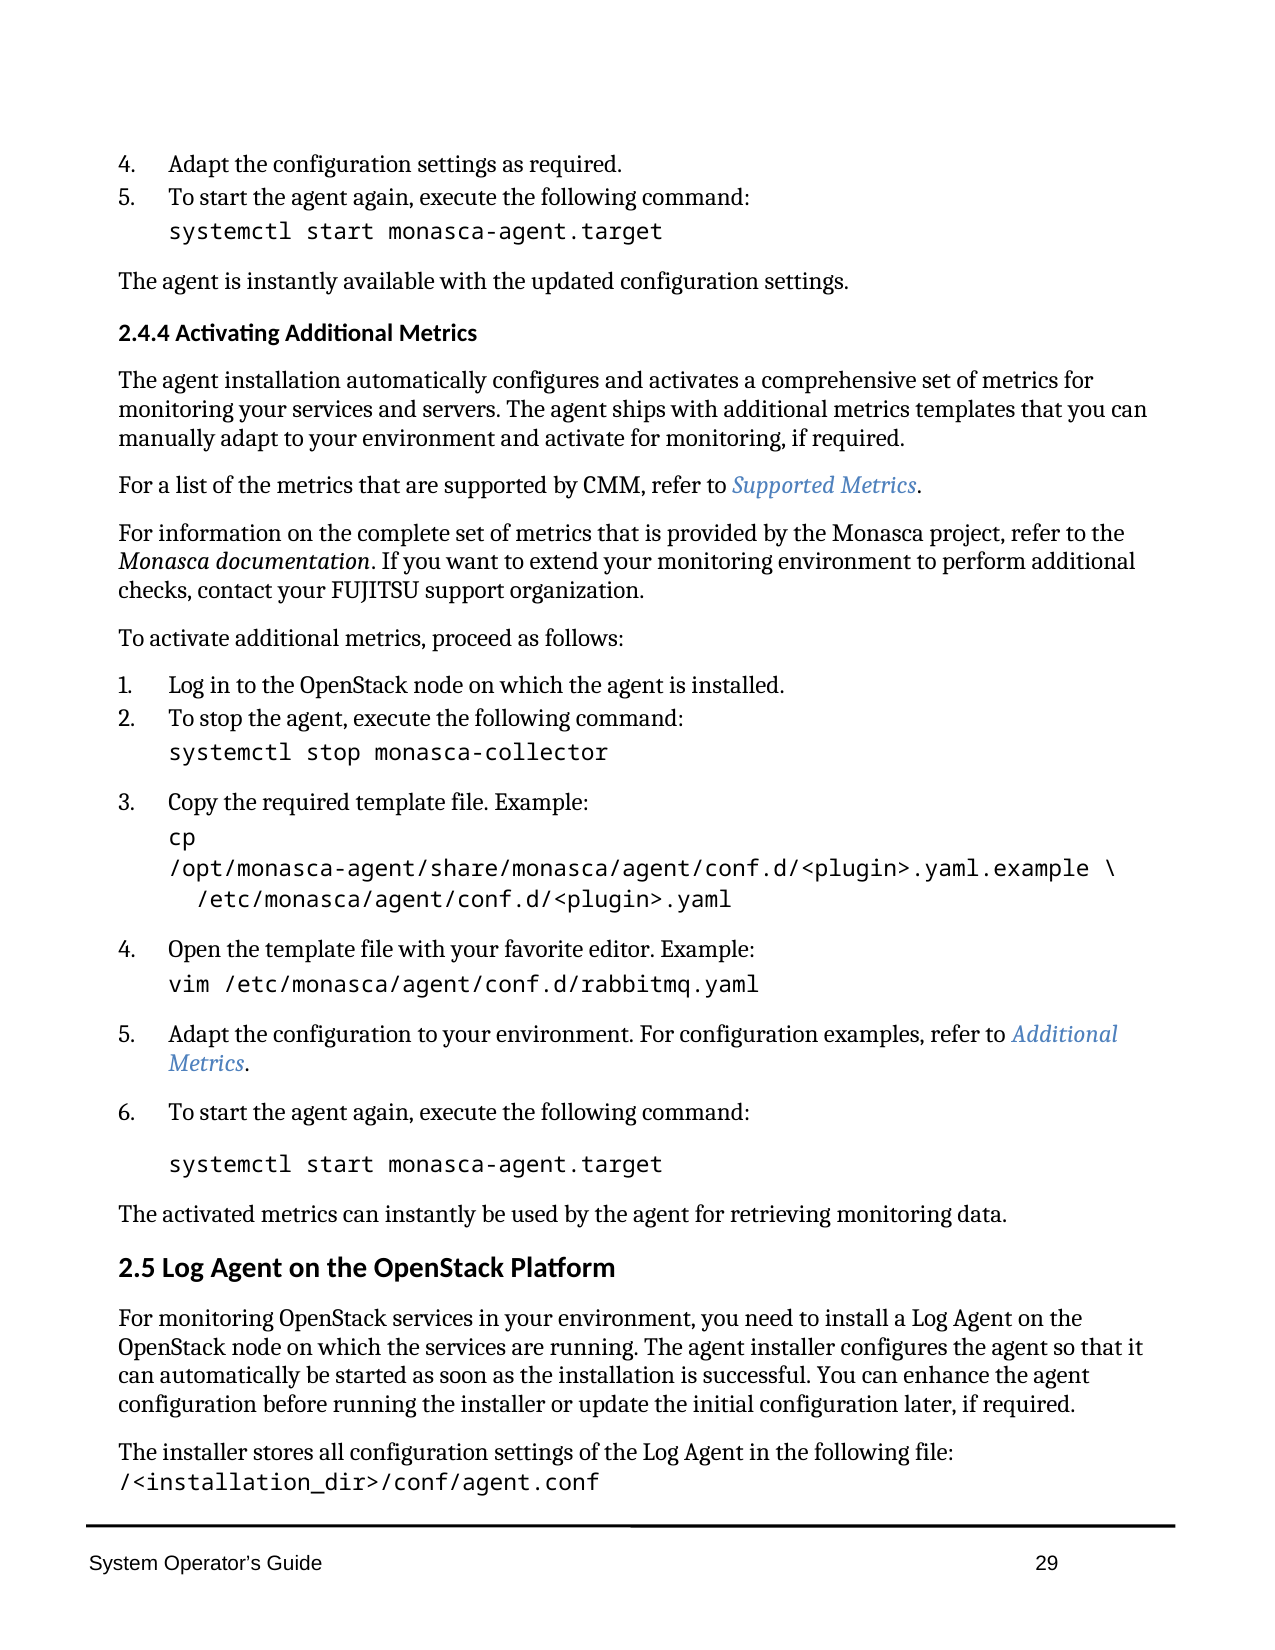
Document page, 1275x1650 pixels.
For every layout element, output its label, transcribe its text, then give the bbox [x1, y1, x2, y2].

text systemctl start monasca-agent.target [168, 215, 1157, 246]
text systemctl stop monasca-collector [168, 736, 1157, 767]
list Log in to the OpenStack node on which the agent is installed. [118, 671, 1157, 700]
text For a list of the metrics that are supported by CMM, refer to Supported Metrics. [118, 471, 1157, 500]
text The activated metrics can instantly be used by the agent for retrieving monitoring data. [118, 1200, 1157, 1228]
list Adapt the configuration settings as required. [118, 150, 1157, 179]
text The agent is instantly available with the updated configuration settings. [118, 267, 1157, 296]
text vim /etc/monasca/agent/conf.d/rabbitmq.yaml [168, 968, 1157, 999]
text To activate additional metrics, proceed as follows: [118, 623, 1157, 652]
subtitle 2.4.4 Activating Additional Metrics [118, 317, 1157, 347]
text cp /opt/monasca-agent/share/monasca/agent/conf.d/<plugin>.yaml.example \ /etc/monasca/agent/conf.d/<plugin>.yaml [168, 821, 1157, 914]
subtitle 2.5 Log Agent on the OpenStack Platform [118, 1249, 1157, 1285]
list Copy the required template file. Example: [118, 788, 1157, 817]
text The agent installation automatically configures and activates a comprehensive set of metrics for monitoring your services and servers. The agent ships with additional metrics templates that you can manually adapt to your environment and activate for monitoring, if required. [118, 366, 1157, 452]
list To start the agent again, execute the following command: [118, 1098, 1157, 1127]
text The installer stores all configuration settings of the Log Agent in the following file: /<installation_dir>/conf/agent.conf [118, 1437, 1157, 1497]
list Open the template file with your favorite editor. Example: [118, 935, 1157, 964]
text For information on the complete set of metrics that is provided by the Monasca project, refer to the Monasca documentation. If you want to extend your monitoring environment to perform additional checks, contact your FUJITSU support organization. [118, 518, 1157, 605]
text systemctl start monasca-agent.target [168, 1148, 1157, 1179]
list Adapt the configuration to your environment. For configuration examples, refer to Additional Metrics. [118, 1020, 1157, 1077]
list To start the agent again, execute the following command: [118, 182, 1157, 211]
list To stop the agent, execute the following command: [118, 703, 1157, 732]
text For monitoring OpenStack services in your environment, you need to install a Log Agent on the OpenStack node on which the services are running. The agent installer configures the agent so that it can automatically be started as soon as the installation is successful. You can enhance the agent configuration before running the installer or update the initial configuration later, if required. [118, 1304, 1157, 1419]
